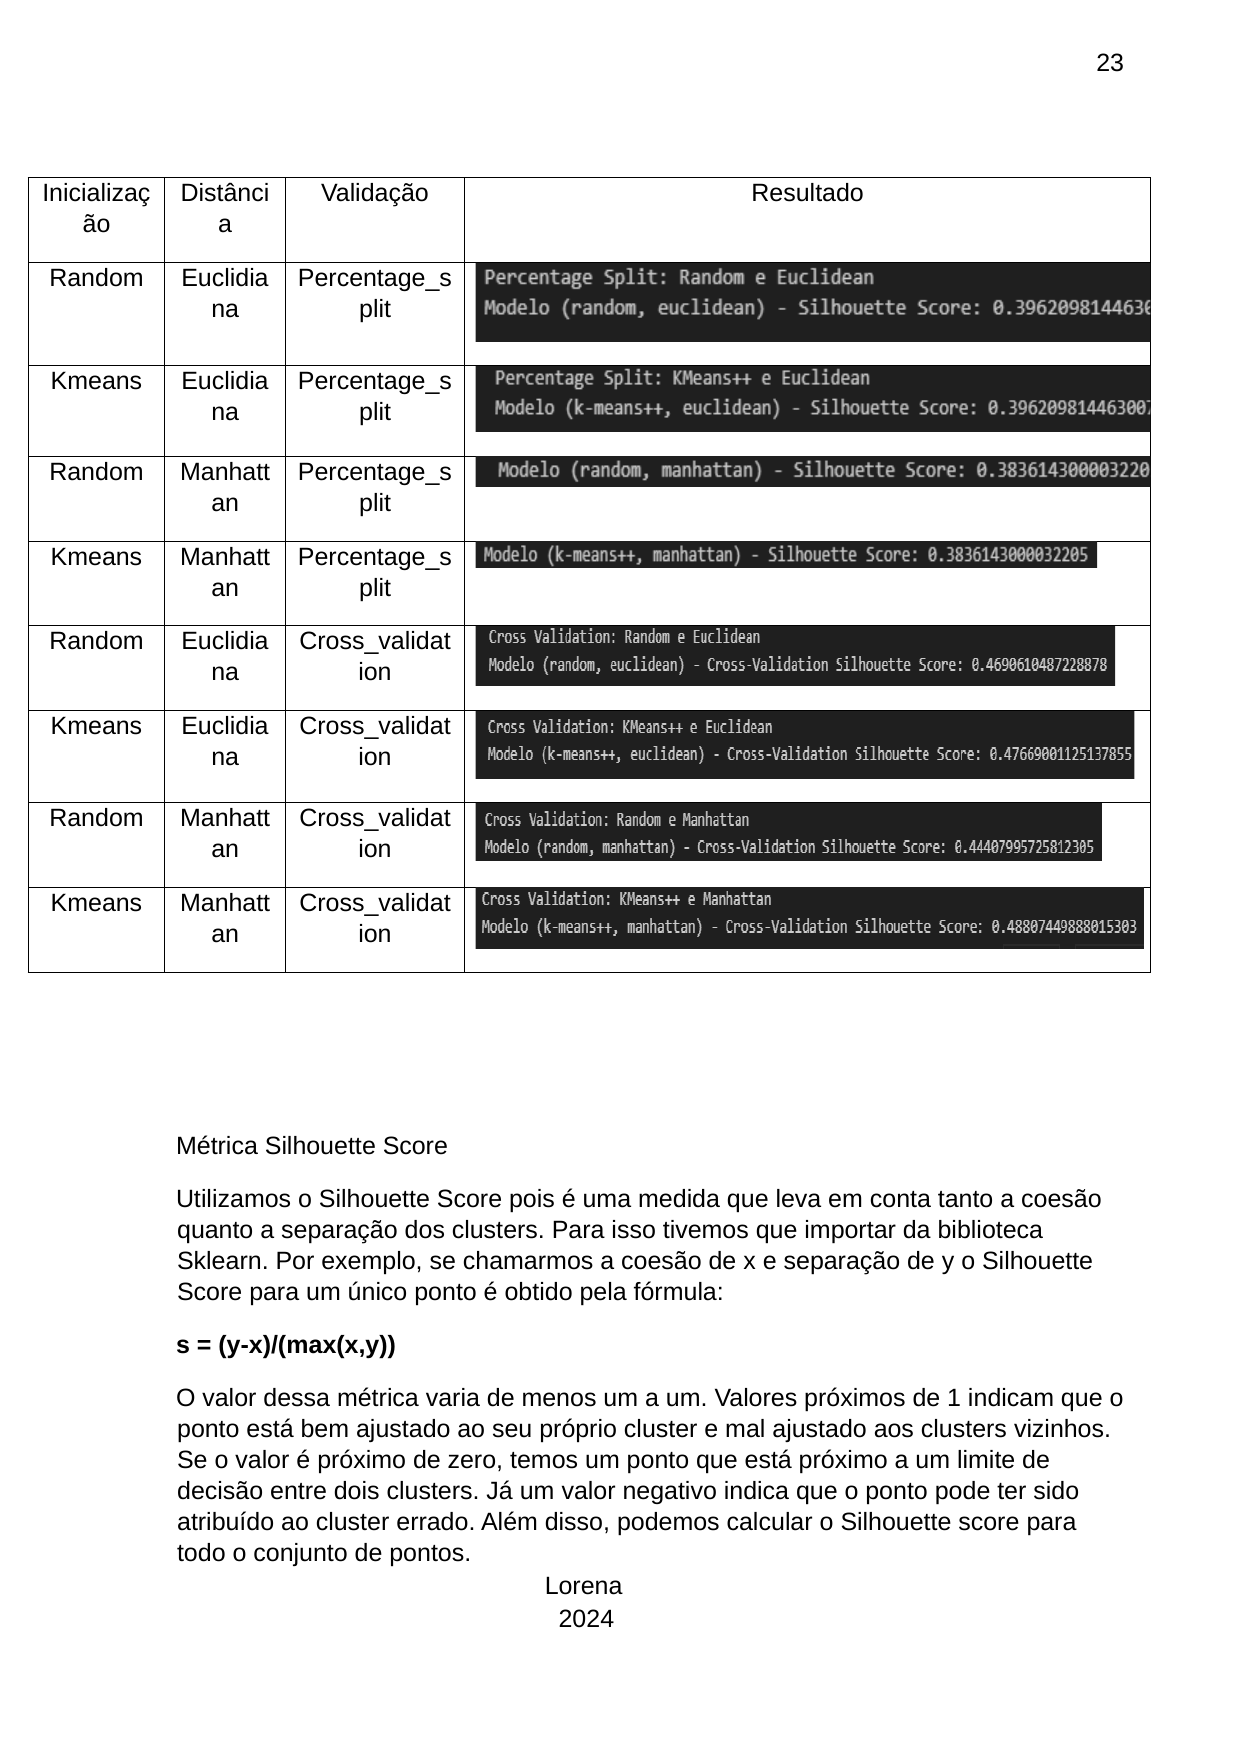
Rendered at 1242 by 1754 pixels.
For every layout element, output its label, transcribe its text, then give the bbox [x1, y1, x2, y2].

table_cell Cross_validation [286, 711, 464, 802]
table_cell Random [29, 803, 164, 887]
table_cell Percentage_split [286, 366, 464, 456]
text Métrica Silhouette Score [176, 1131, 1125, 1160]
picture [475, 456, 1151, 487]
table_header Validação [286, 178, 464, 262]
table_cell [465, 626, 1150, 710]
picture [475, 263, 1151, 342]
table_header Inicialização [29, 178, 164, 262]
table_cell Random [29, 626, 164, 710]
table_cell Random [29, 457, 164, 541]
picture [475, 366, 1151, 432]
table_cell Kmeans [29, 888, 164, 972]
table_cell [465, 711, 1150, 802]
table_cell Euclidiana [165, 263, 285, 365]
table_cell Kmeans [29, 711, 164, 802]
table_cell Manhattan [165, 803, 285, 887]
table_cell Manhattan [165, 457, 285, 541]
table_cell Percentage_split [286, 542, 464, 625]
table_cell Kmeans [29, 542, 164, 625]
table_cell [465, 542, 1150, 625]
table_cell [465, 366, 1150, 456]
table_cell [465, 803, 1150, 887]
table_header Resultado [465, 178, 1150, 262]
table_cell Random [29, 263, 164, 365]
table_cell Euclidiana [165, 711, 285, 802]
text s = (y-x)/(max(x,y)) [176, 1330, 1125, 1358]
table_cell Manhattan [165, 542, 285, 625]
picture [475, 803, 1102, 861]
picture [475, 887, 1144, 949]
picture [475, 541, 1098, 568]
table_cell Percentage_split [286, 457, 464, 541]
table_cell Euclidiana [165, 626, 285, 710]
table_cell Kmeans [29, 366, 164, 456]
table_cell Manhattan [165, 888, 285, 972]
table_cell Percentage_split [286, 263, 464, 365]
table_cell [465, 888, 1150, 972]
table_cell Euclidiana [165, 366, 285, 456]
table_header Distância [165, 178, 285, 262]
text O valor dessa métrica varia de menos um a um. Valores próximos de 1 indicam que o ponto está bem ajustado ao seu próprio cluster e mal ajustado aos clusters vizinhos. Se o valor é próximo de zero, temos um ponto que está próximo a um limite de decisão entre dois clusters. Já um valor negativo indica que o ponto pode ter sido atribuído ao cluster errado. Além disso, podemos calcular o Silhouette score para todo o conjunto de pontos. [176, 1382, 1125, 1566]
table_cell Cross_validation [286, 626, 464, 710]
table_cell [465, 457, 1150, 541]
table_cell [465, 263, 1150, 365]
picture [475, 711, 1135, 779]
table_cell Cross_validation [286, 803, 464, 887]
text Utilizamos o Silhouette Score pois é uma medida que leva em conta tanto a coesão quanto a separação dos clusters. Para isso tivemos que importar da biblioteca Sklearn. Por exemplo, se chamarmos a coesão de x e separação de y o Silhouette Score para um único ponto é obtido pela fórmula: [176, 1184, 1125, 1306]
picture [475, 626, 1116, 686]
table_cell Cross_validation [286, 888, 464, 972]
